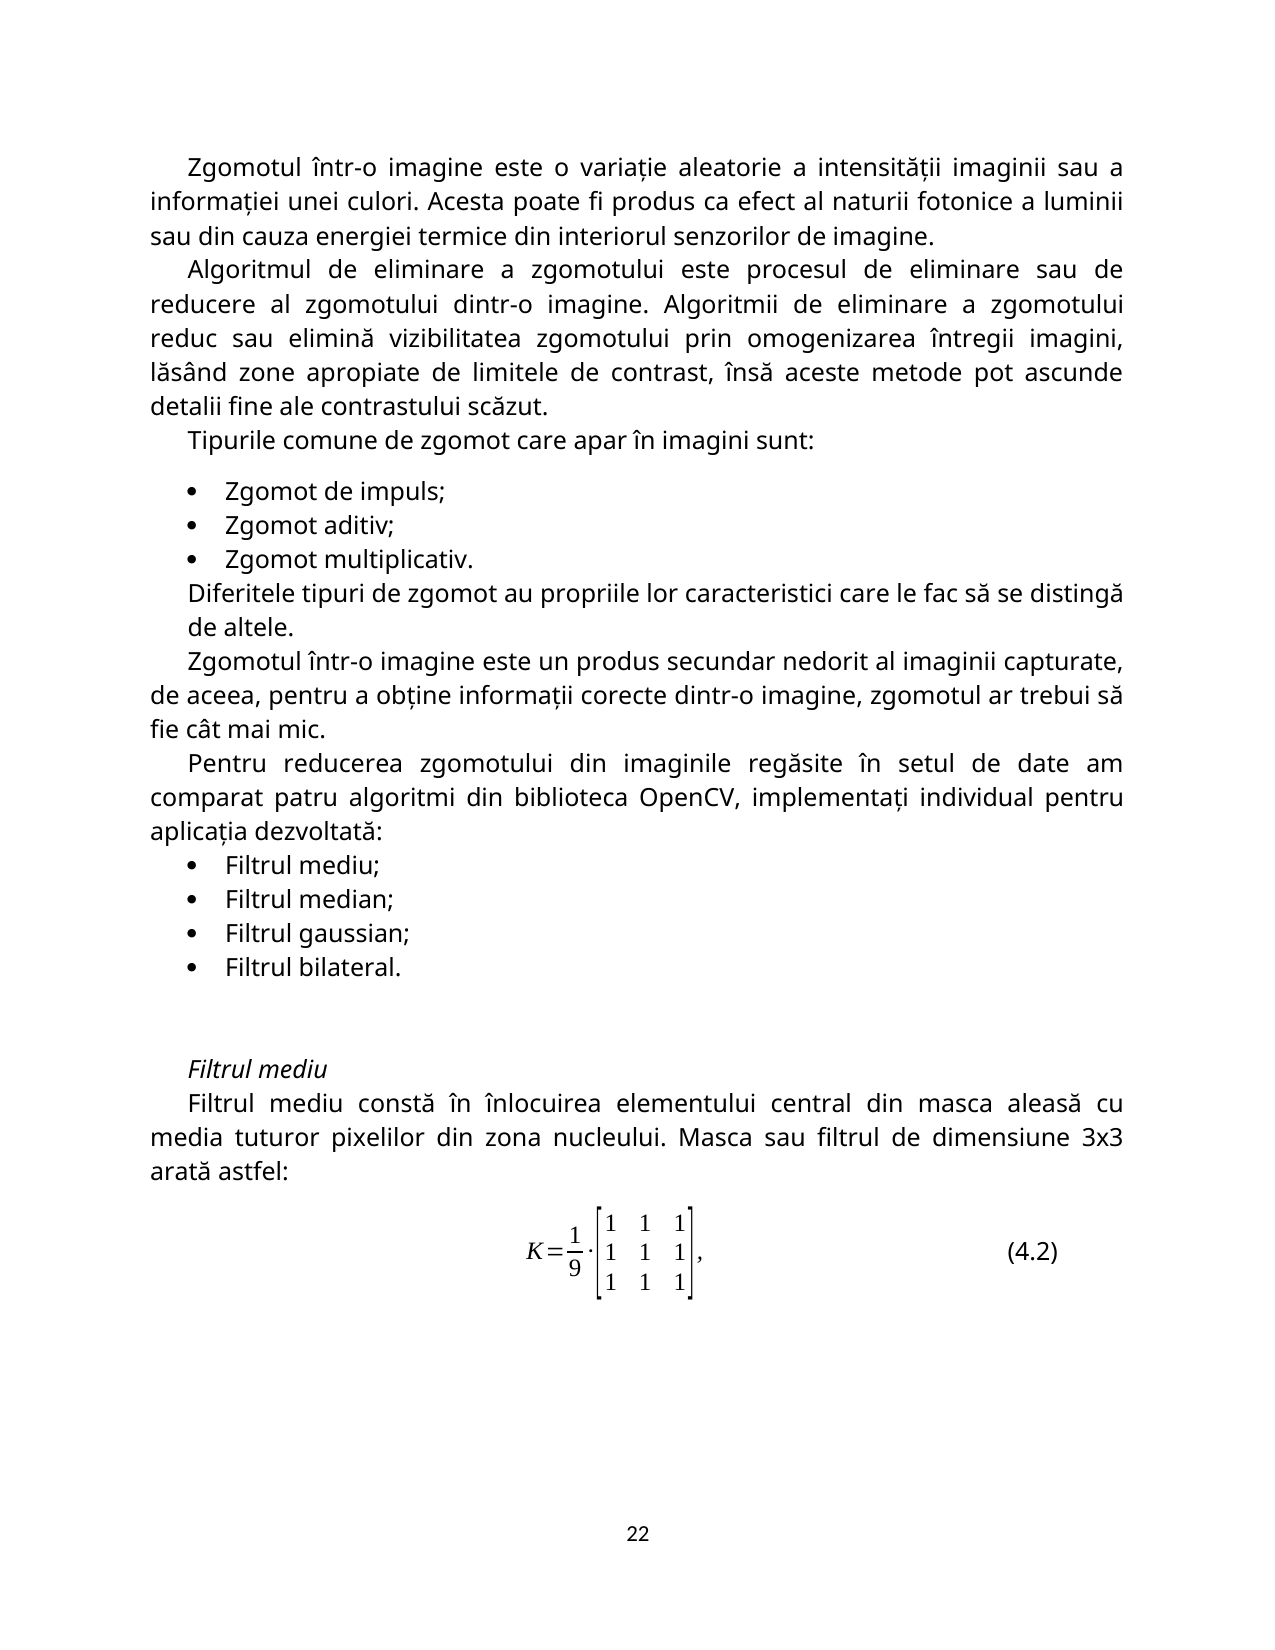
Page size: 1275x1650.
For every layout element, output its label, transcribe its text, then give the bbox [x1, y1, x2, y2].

text Tipurile comune de zgomot care apar în imagini sunt: [150, 422, 1125, 457]
list Zgomot multiplicativ. [187, 541, 1125, 575]
list Zgomot aditiv; [187, 507, 1125, 541]
list Filtrul mediu; [187, 848, 1125, 882]
list Filtrul bilateral. [187, 950, 1125, 984]
text Filtrul mediu constă în înlocuirea elementului central din masca aleasă cu media tuturor pixelilor din zona nucleului. Masca sau filtrul de dimensiune 3x3 arată astfel: [150, 1086, 1125, 1188]
text Algoritmul de eliminare a zgomotului este procesul de eliminare sau de reducere al zgomotului dintr-o imagine. Algoritmii de eliminare a zgomotului reduc sau elimină vizibilitatea zgomotului prin omogenizarea întregii imagini, lăsând zone apropiate de limitele de contrast, însă aceste metode pot ascunde detalii fine ale contrastului scăzut. [150, 252, 1125, 422]
text Zgomotul într-o imagine este un produs secundar nedorit al imaginii capturate, de aceea, pentru a obține informații corecte dintr-o imagine, zgomotul ar trebui să fie cât mai mic. [150, 643, 1125, 746]
text Diferitele tipuri de zgomot au propriile lor caracteristici care le fac să se distingă de altele. [187, 575, 1125, 643]
text Pentru reducerea zgomotului din imaginile regăsite în setul de date am comparat patru algoritmi din biblioteca OpenCV, implementați individual pentru aplicația dezvoltată: [150, 746, 1125, 848]
text (4.2) [450, 1204, 1125, 1300]
list Filtrul median; [187, 882, 1125, 916]
list Zgomot de impuls; [187, 473, 1125, 507]
list Filtrul gaussian; [187, 916, 1125, 950]
text Filtrul mediu [187, 1052, 1125, 1086]
text Zgomotul într-o imagine este o variație aleatorie a intensității imaginii sau a informației unei culori. Acesta poate fi produs ca efect al naturii fotonice a luminii sau din cauza energiei termice din interiorul senzorilor de imagine. [150, 150, 1125, 252]
